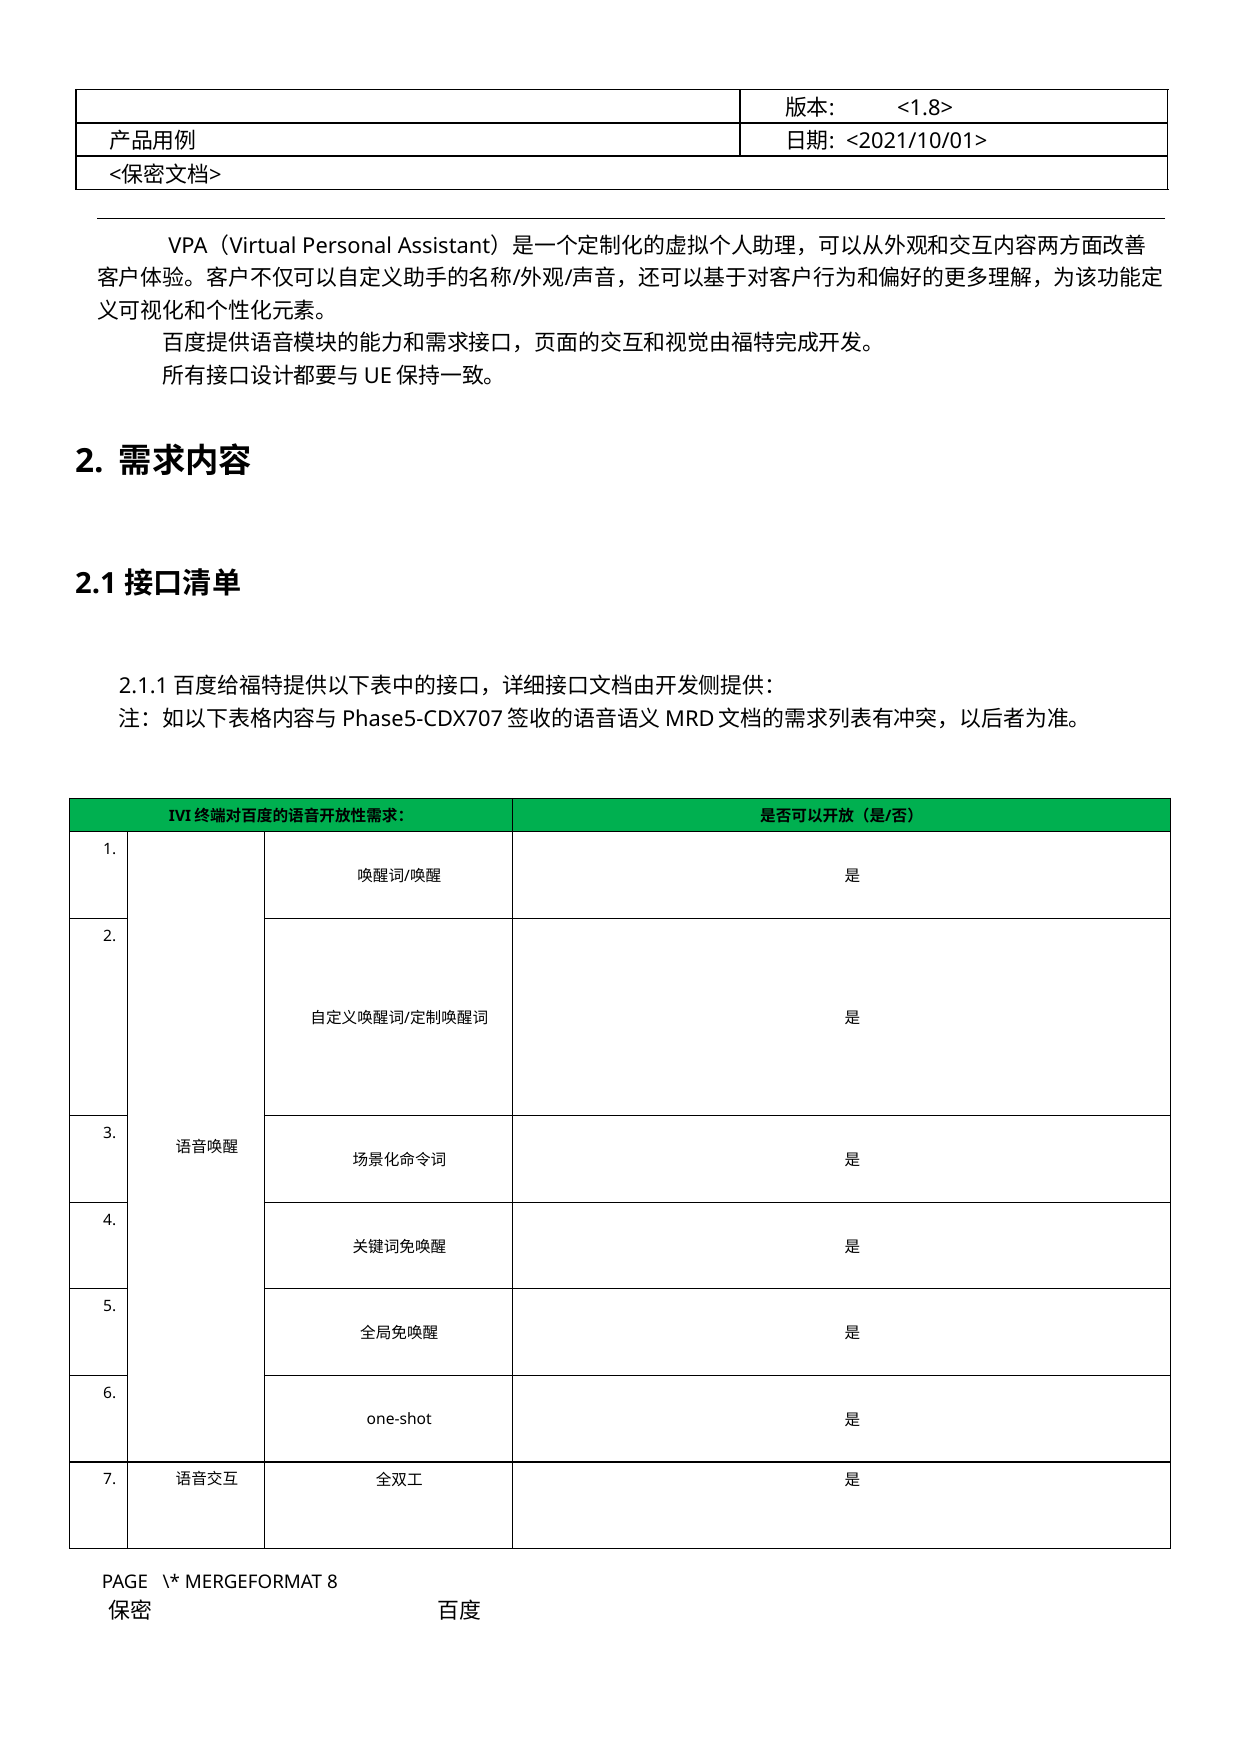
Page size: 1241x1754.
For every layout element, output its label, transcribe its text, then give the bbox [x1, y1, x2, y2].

subtitle 需求内容 [75, 425, 1165, 490]
table_cell 是 [513, 832, 1170, 918]
table_cell 语音交互 [128, 1463, 264, 1548]
table_cell [70, 832, 127, 918]
text 百度提供语音模块的能力和需求接口，页面的交互和视觉由福特完成开发。 [97, 325, 1165, 357]
table_cell 是 [513, 1116, 1170, 1202]
table_cell [70, 1203, 127, 1288]
table_cell 是 [513, 1376, 1170, 1461]
table_cell 是 [513, 1463, 1170, 1548]
table_cell 是 [513, 1203, 1170, 1288]
table_header 是否可以开放（是/否） [513, 799, 1170, 831]
table_cell 自定义唤醒词/定制唤醒词 [265, 919, 512, 1115]
table_cell [70, 1116, 127, 1202]
text 所有接口设计都要与UE保持一致。 [97, 357, 1165, 390]
subtitle 2.1 接口清单 [75, 549, 1165, 614]
table_cell [70, 919, 127, 1115]
table_cell 唤醒词/唤醒 [265, 832, 512, 918]
table_cell 是 [513, 1289, 1170, 1375]
table_cell [70, 1289, 127, 1375]
text VPA（Virtual Personal Assistant）是一个定制化的虚拟个人助理，可以从外观和交互内容两方面改善客户体验。客户不仅可以自定义助手的名称/外观/声音，还可以基于对客户行为和偏好的更多理解，为该功能定义可视化和个性化元素。 [97, 227, 1165, 325]
table_cell 全双工 [265, 1463, 512, 1548]
text 注：如以下表格内容与Phase5-CDX707签收的语音语义MRD文档的需求列表有冲突，以后者为准。 [75, 700, 1165, 733]
table_cell 语音唤醒 [128, 832, 264, 1461]
table_cell 场景化命令词 [265, 1116, 512, 1202]
table_cell [70, 1376, 127, 1461]
text 2.1.1 百度给福特提供以下表中的接口，详细接口文档由开发侧提供： [75, 668, 1165, 700]
table_cell 是 [513, 919, 1170, 1115]
table_cell 关键词免唤醒 [265, 1203, 512, 1288]
table_cell [70, 1463, 127, 1548]
table_cell one-shot [265, 1376, 512, 1461]
table_cell 全局免唤醒 [265, 1289, 512, 1375]
table_header IVI终端对百度的语音开放性需求： [70, 799, 512, 831]
